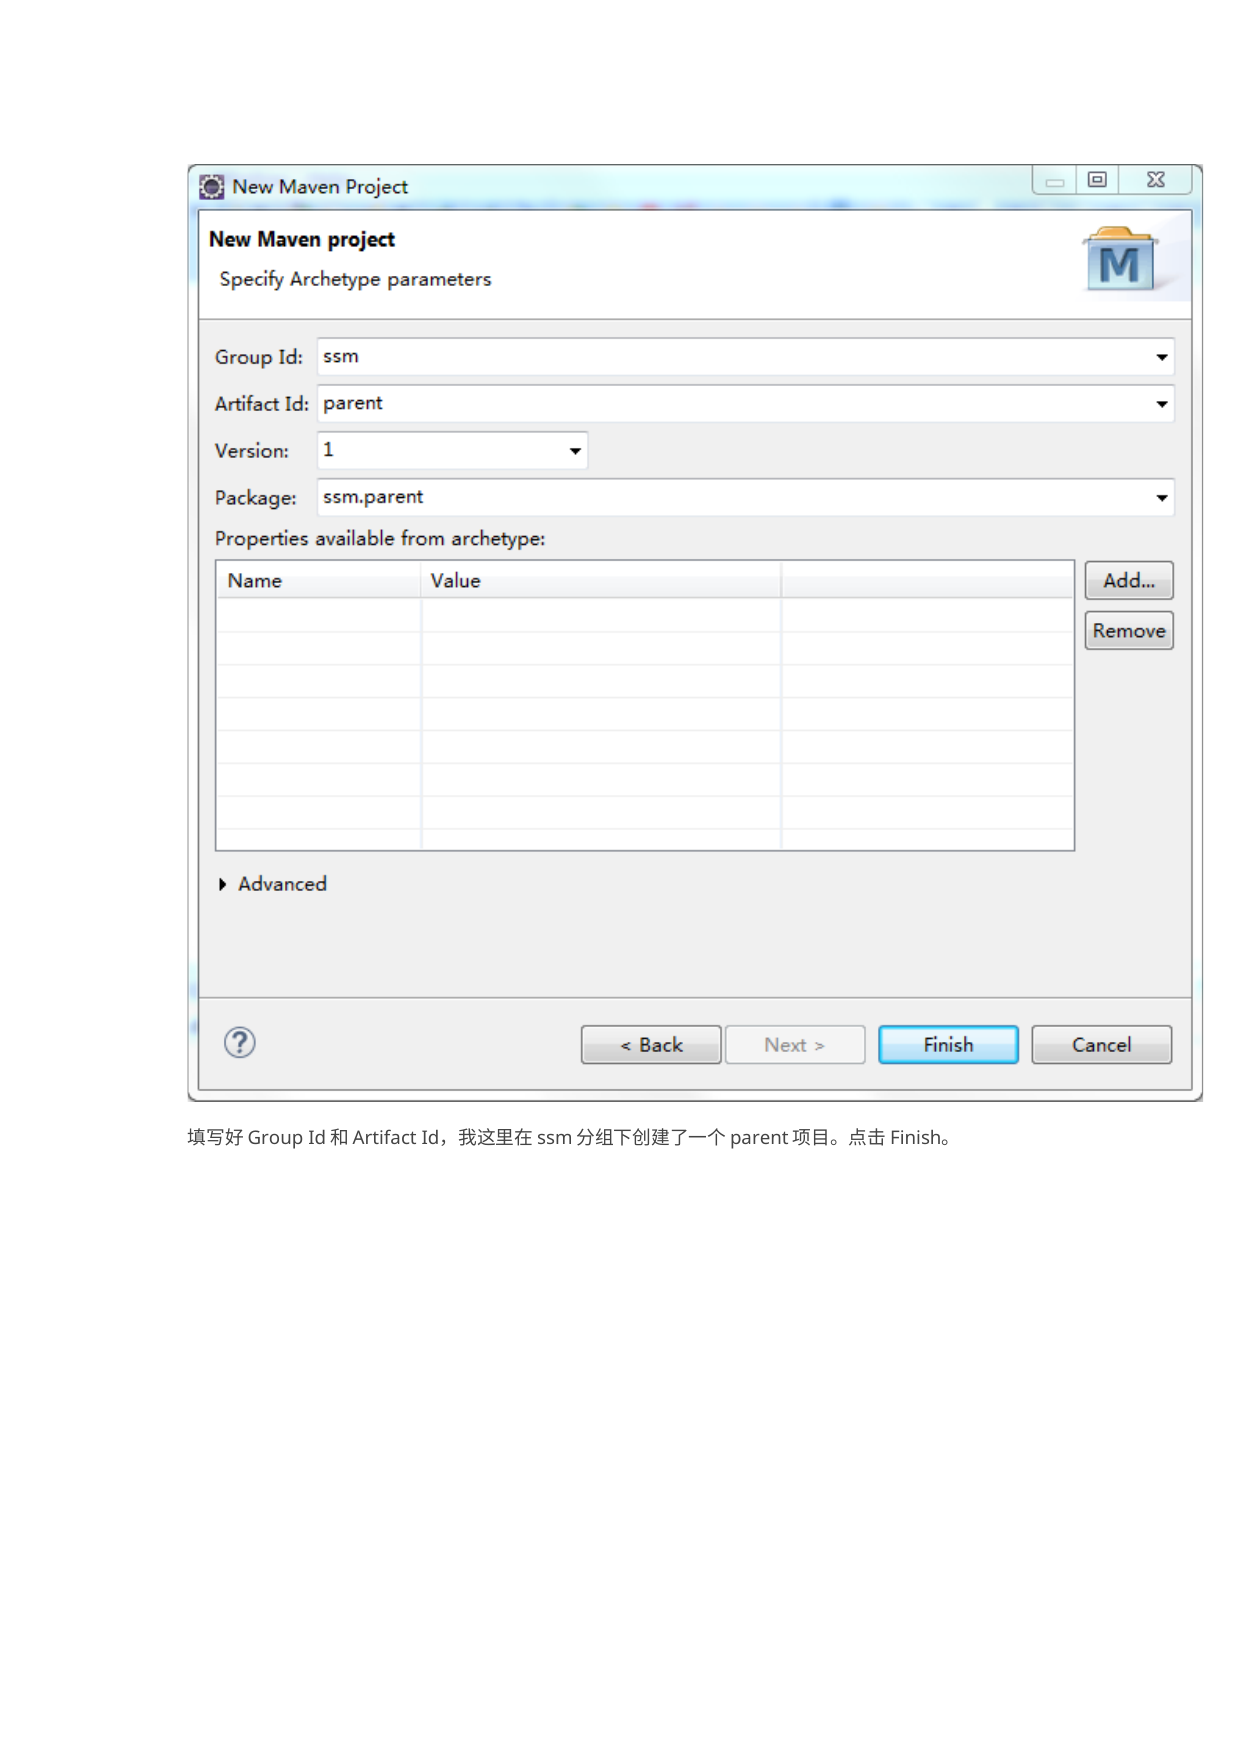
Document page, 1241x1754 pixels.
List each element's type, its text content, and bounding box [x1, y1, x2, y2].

text 填写好Group Id和Artifact Id，我这里在ssm分组下创建了一个parent项目。点击Finish。 [187, 1120, 1053, 1153]
picture [187, 164, 1204, 1102]
